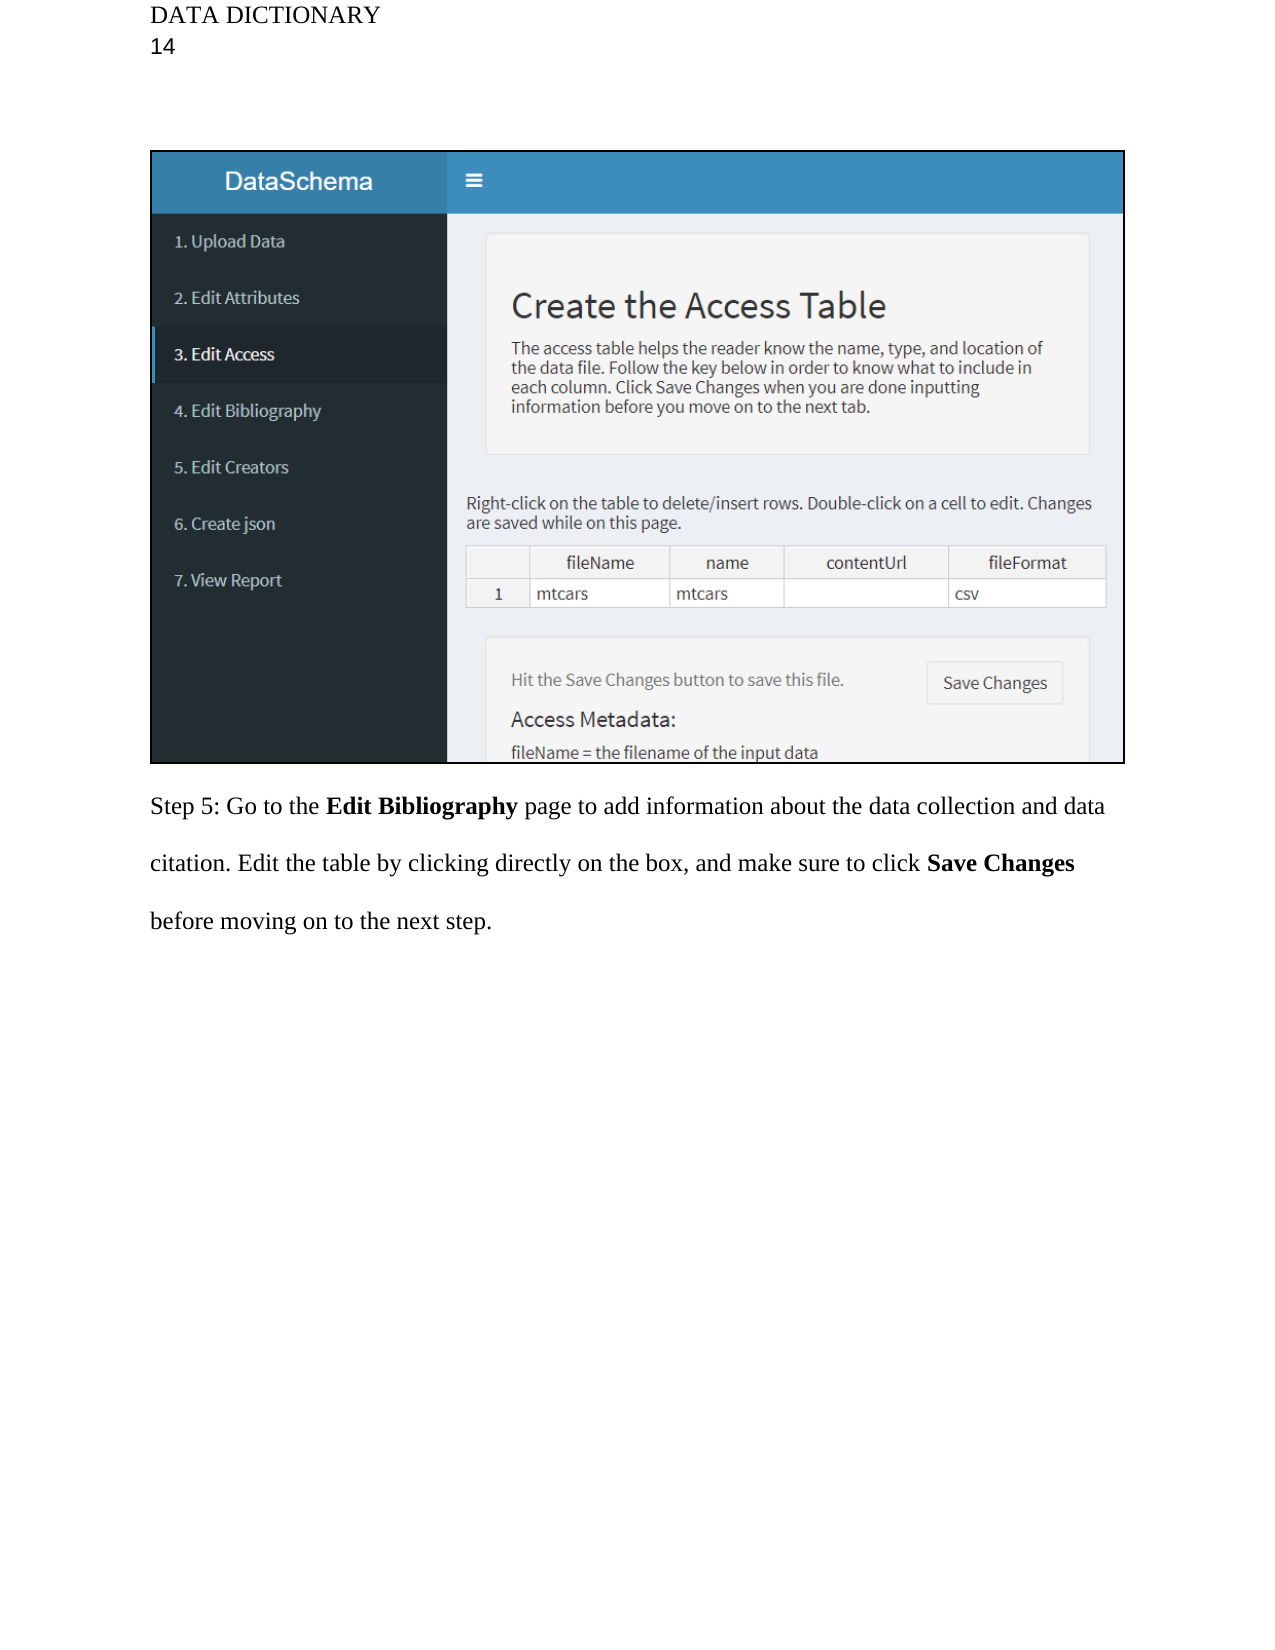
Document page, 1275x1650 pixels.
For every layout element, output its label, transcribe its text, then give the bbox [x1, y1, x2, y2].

text Step 5: Go to the Edit Bibliography page to add information about the data collection and data citation. Edit the table by clicking directly on the box, and make sure to click Save Changes before moving on to the next step. [150, 791, 1125, 935]
picture [152, 152, 1123, 762]
